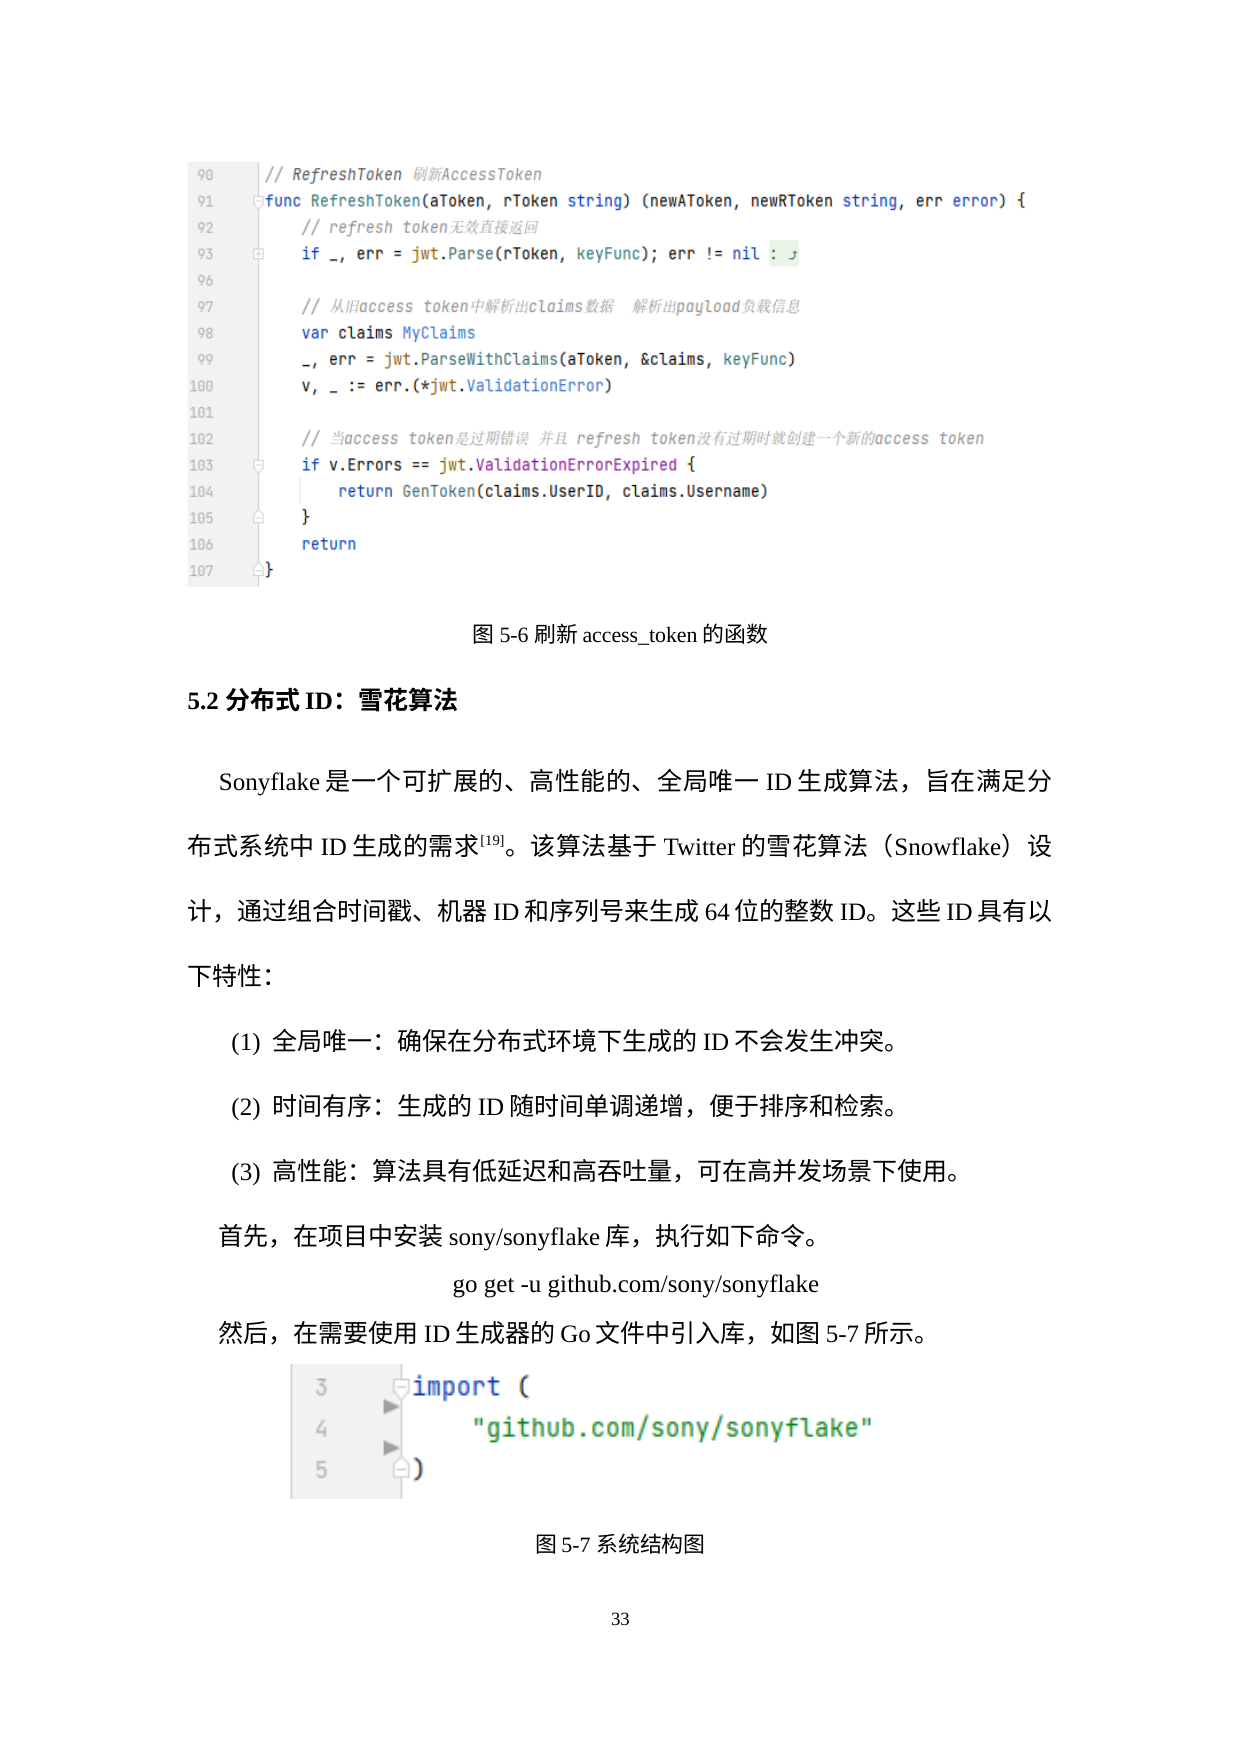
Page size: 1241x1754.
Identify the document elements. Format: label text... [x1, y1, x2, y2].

text go get -u github.com/sony/sonyflake [187, 1267, 1053, 1299]
list 高性能：算法具有低延迟和高吞吐量，可在高并发场景下使用。 [231, 1137, 1053, 1202]
text 图 5-6 刷新access_token的函数 [187, 617, 1053, 649]
text Sonyflake是一个可扩展的、高性能的、全局唯一ID生成算法，旨在满足分布式系统中ID生成的需求[19]。该算法基于Twitter的雪花算法（Snowflake）设计，通过组合时间戳、机器ID和序列号来生成64位的整数ID。这些ID具有以下特性： [187, 747, 1053, 1007]
list 全局唯一：确保在分布式环境下生成的ID不会发生冲突。 [231, 1007, 1053, 1072]
list 时间有序：生成的ID随时间单调递增，便于排序和检索。 [231, 1072, 1053, 1137]
subtitle 5.2 分布式ID：雪花算法 [187, 666, 1053, 731]
text 然后，在需要使用ID生成器的Go文件中引入库，如图5-7所示。 [187, 1299, 1053, 1364]
picture [289, 1364, 951, 1499]
picture [187, 162, 1051, 587]
text 图5-7 系统结构图 [187, 1527, 1053, 1559]
text 首先，在项目中安装sony/sonyflake库，执行如下命令。 [187, 1202, 1053, 1267]
